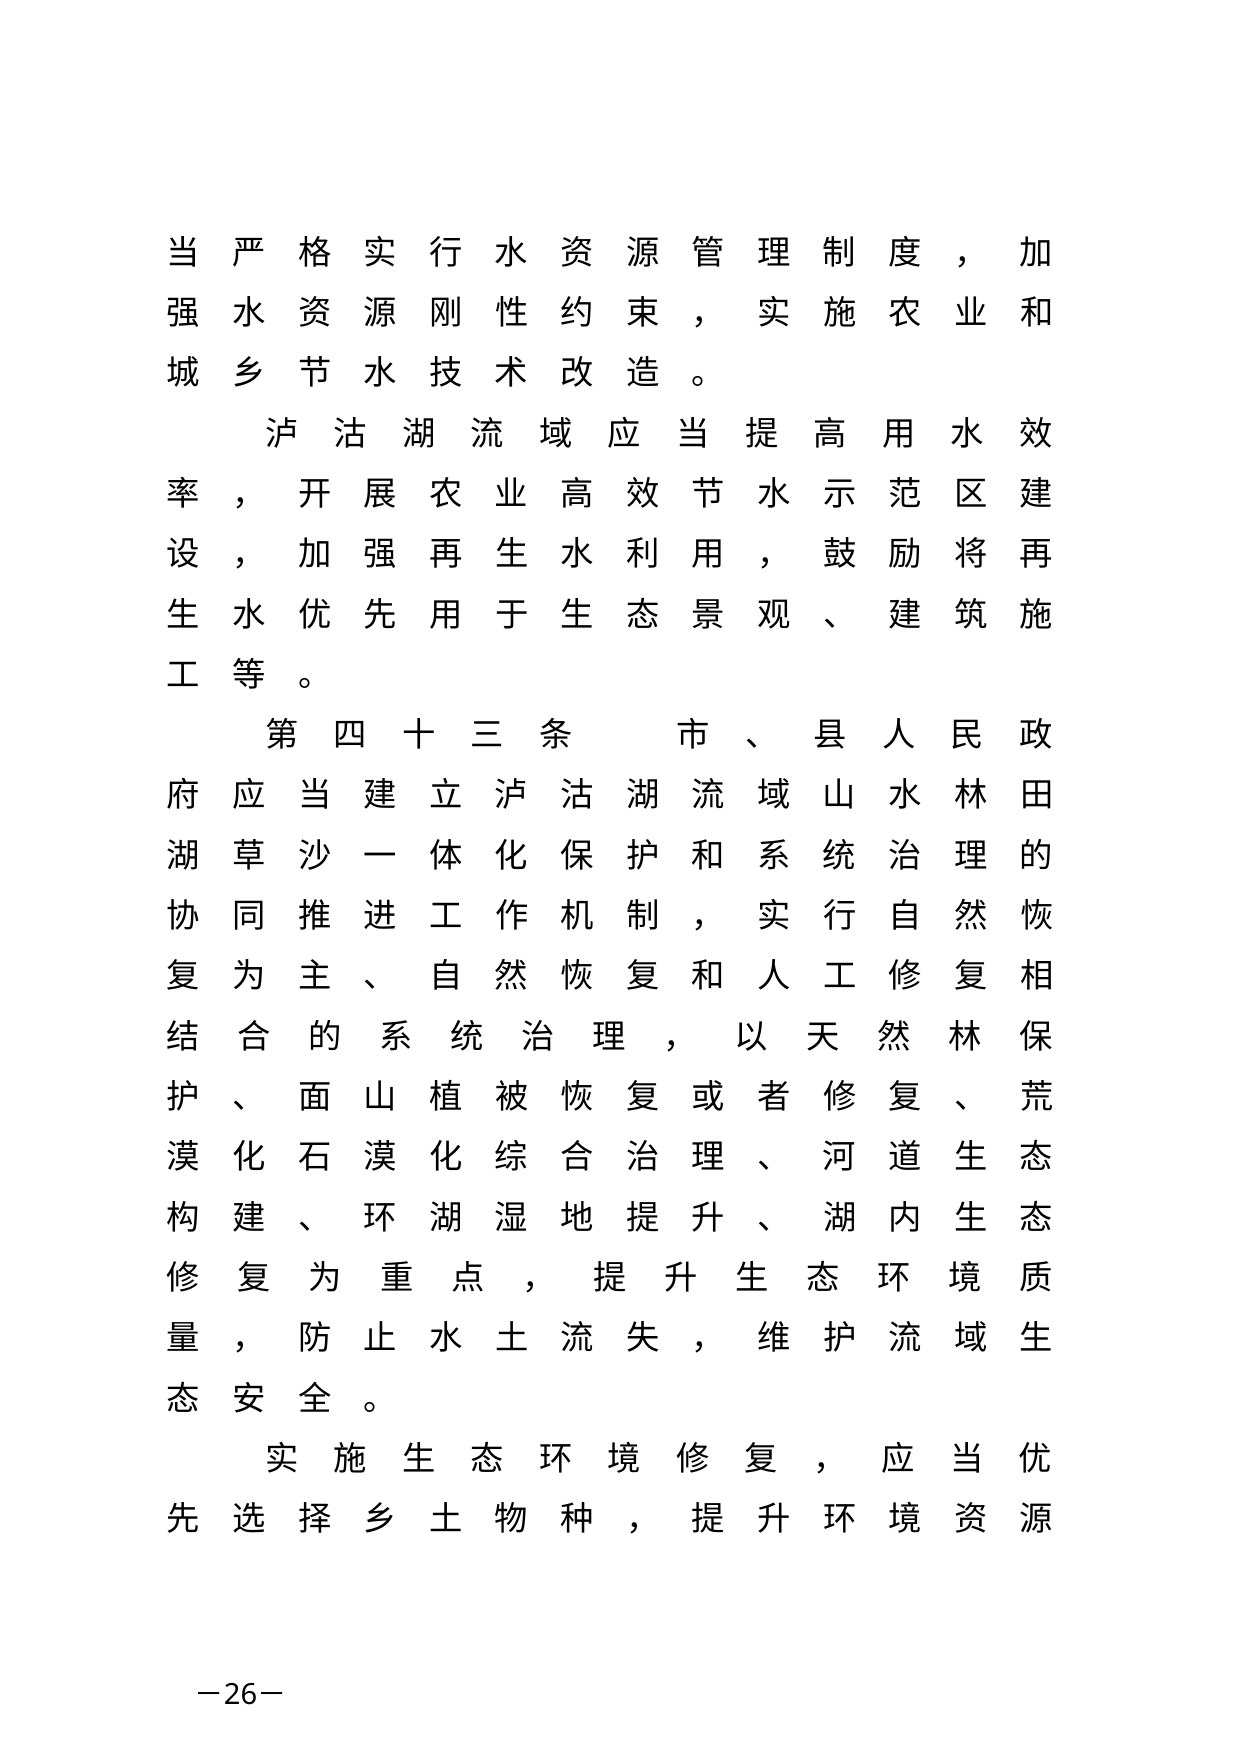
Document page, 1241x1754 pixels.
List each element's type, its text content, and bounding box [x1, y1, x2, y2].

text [167, 1426, 1085, 1546]
text 泸沽湖流域应当提高用水效率，开展农业高效节水示范区建设，加强再生水利用，鼓励将再生水优先用于生态景观、建筑施工等。 [167, 400, 1085, 702]
text 第四十三条 市、县人民政府应当建立泸沽湖流域山水林田湖草沙一体化保护和系统治理的协同推进工作机制，实行自然恢复为主、自然恢复和人工修复相结合的系统治理，以天然林保护、面山植被恢复或者修复、荒漠化石漠化综合治理、河道生态构建、环湖湿地提升、湖内生态修复为重点，提升生态环境质量，防止水土流失，维护流域生态安全。 [167, 702, 1085, 1426]
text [167, 219, 1085, 400]
